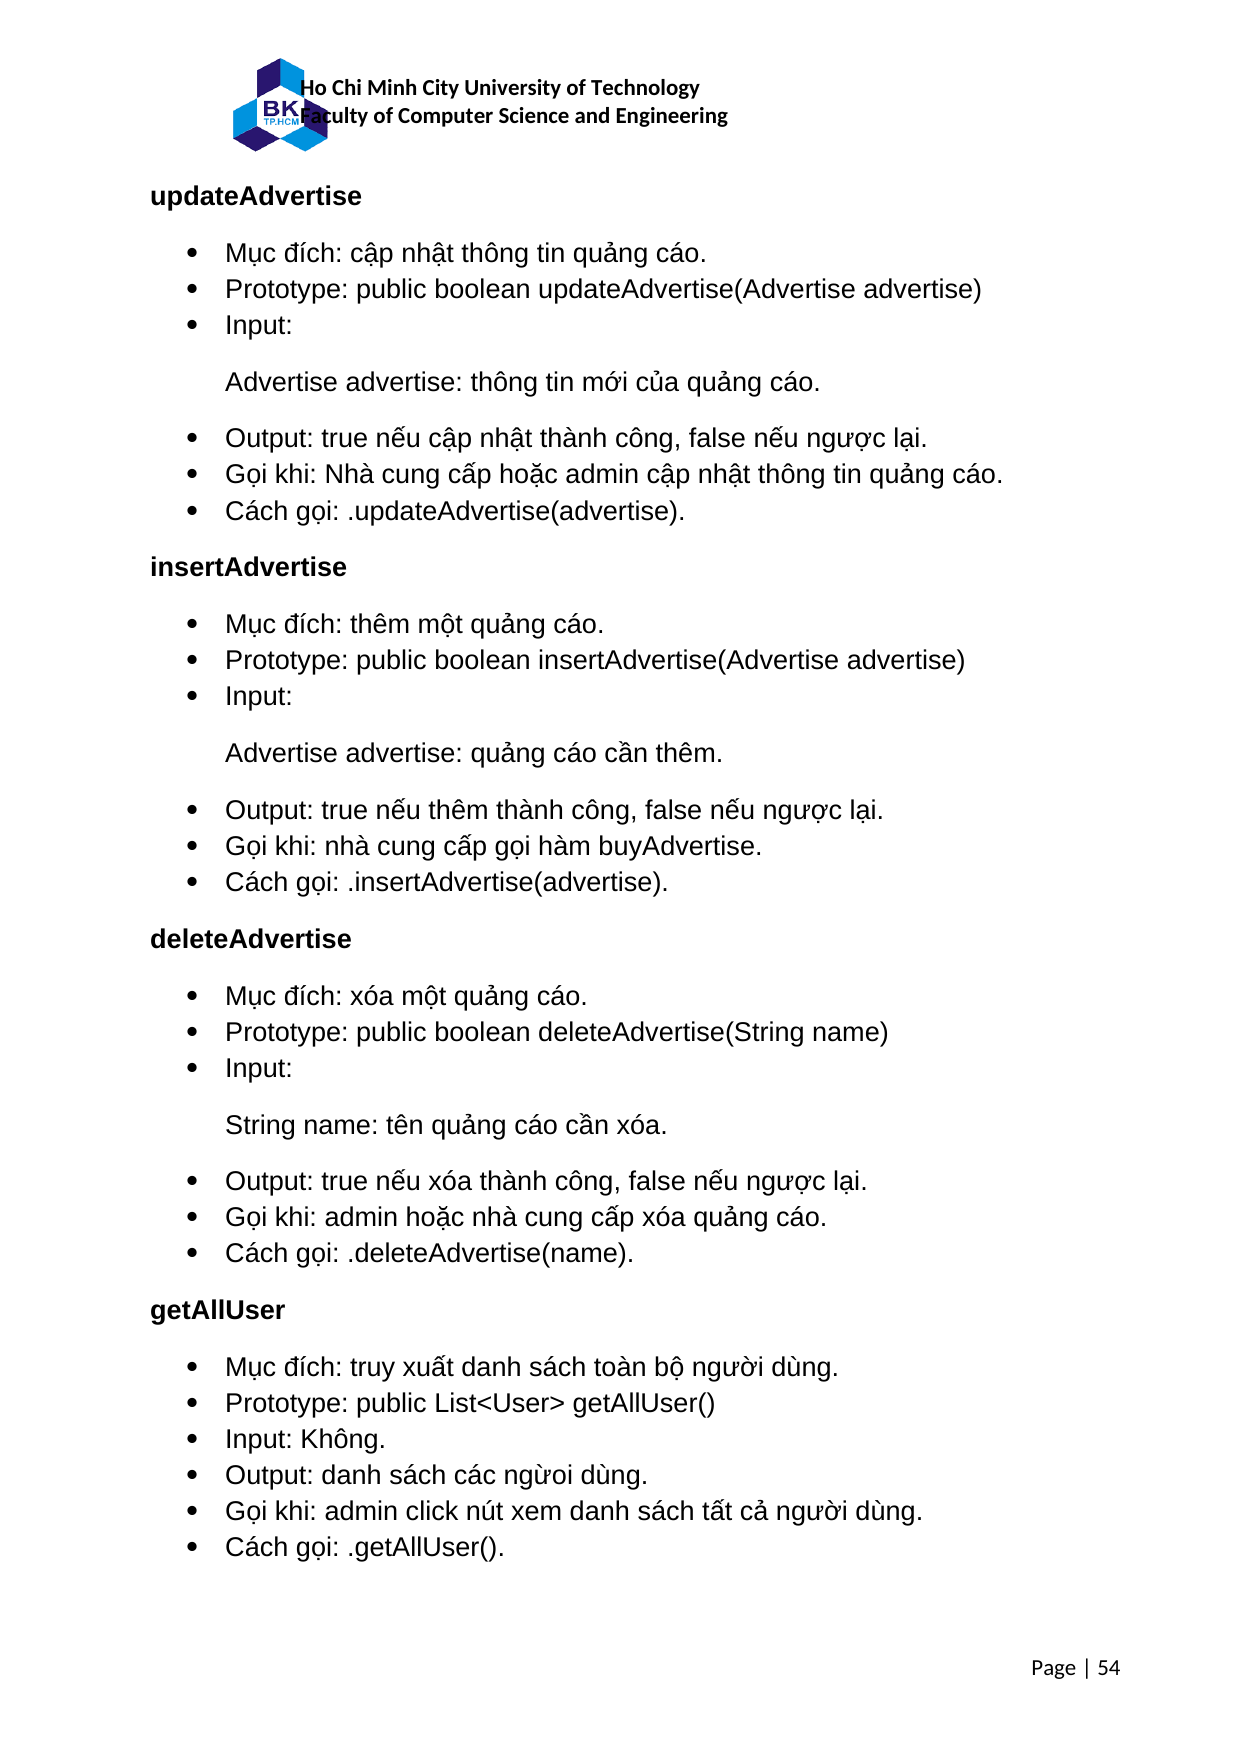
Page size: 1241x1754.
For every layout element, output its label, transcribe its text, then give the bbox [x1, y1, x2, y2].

list Output: danh sách các ngừoi dùng. [187, 1459, 1120, 1491]
list Mục đích: xóa một quảng cáo. [187, 980, 1120, 1011]
list Cách gọi: .insertAdvertise(advertise). [187, 866, 1120, 897]
list Prototype: public List<User> getAllUser() [187, 1387, 1120, 1418]
text insertAdvertise [150, 551, 1120, 583]
list Cách gọi: .getAllUser(). [187, 1531, 1120, 1563]
list Output: true nếu cập nhật thành công, false nếu ngược lại. [187, 422, 1120, 454]
text updateAdvertise [150, 180, 1120, 211]
list Mục đích: thêm một quảng cáo. [187, 608, 1120, 639]
list Gọi khi: admin click nút xem danh sách tất cả người dùng. [187, 1495, 1120, 1527]
picture [213, 38, 347, 171]
text getAllUser [150, 1294, 1120, 1326]
list Output: true nếu xóa thành công, false nếu ngược lại. [187, 1165, 1120, 1197]
list Mục đích: truy xuất danh sách toàn bộ người dùng. [187, 1351, 1120, 1382]
list Prototype: public boolean insertAdvertise(Advertise advertise) [187, 644, 1120, 676]
list Input: Không. [187, 1423, 1120, 1454]
text String name: tên quảng cáo cần xóa. [150, 1109, 1120, 1140]
list Input: [187, 309, 1120, 340]
list Gọi khi: Nhà cung cấp hoặc admin cập nhật thông tin quảng cáo. [187, 458, 1120, 490]
list Output: true nếu thêm thành công, false nếu ngược lại. [187, 794, 1120, 825]
list Prototype: public boolean deleteAdvertise(String name) [187, 1016, 1120, 1047]
text Advertise advertise: thông tin mới của quảng cáo. [150, 366, 1120, 397]
list Input: [187, 680, 1120, 712]
list Gọi khi: nhà cung cấp gọi hàm buyAdvertise. [187, 830, 1120, 861]
list Prototype: public boolean updateAdvertise(Advertise advertise) [187, 273, 1120, 304]
list Input: [187, 1052, 1120, 1083]
list Gọi khi: admin hoặc nhà cung cấp xóa quảng cáo. [187, 1201, 1120, 1233]
list Cách gọi: .deleteAdvertise(name). [187, 1237, 1120, 1269]
list Mục đích: cập nhật thông tin quảng cáo. [187, 237, 1120, 268]
list Cách gọi: .updateAdvertise(advertise). [187, 494, 1120, 526]
text Advertise advertise: quảng cáo cần thêm. [150, 737, 1120, 768]
text deleteAdvertise [150, 923, 1120, 954]
